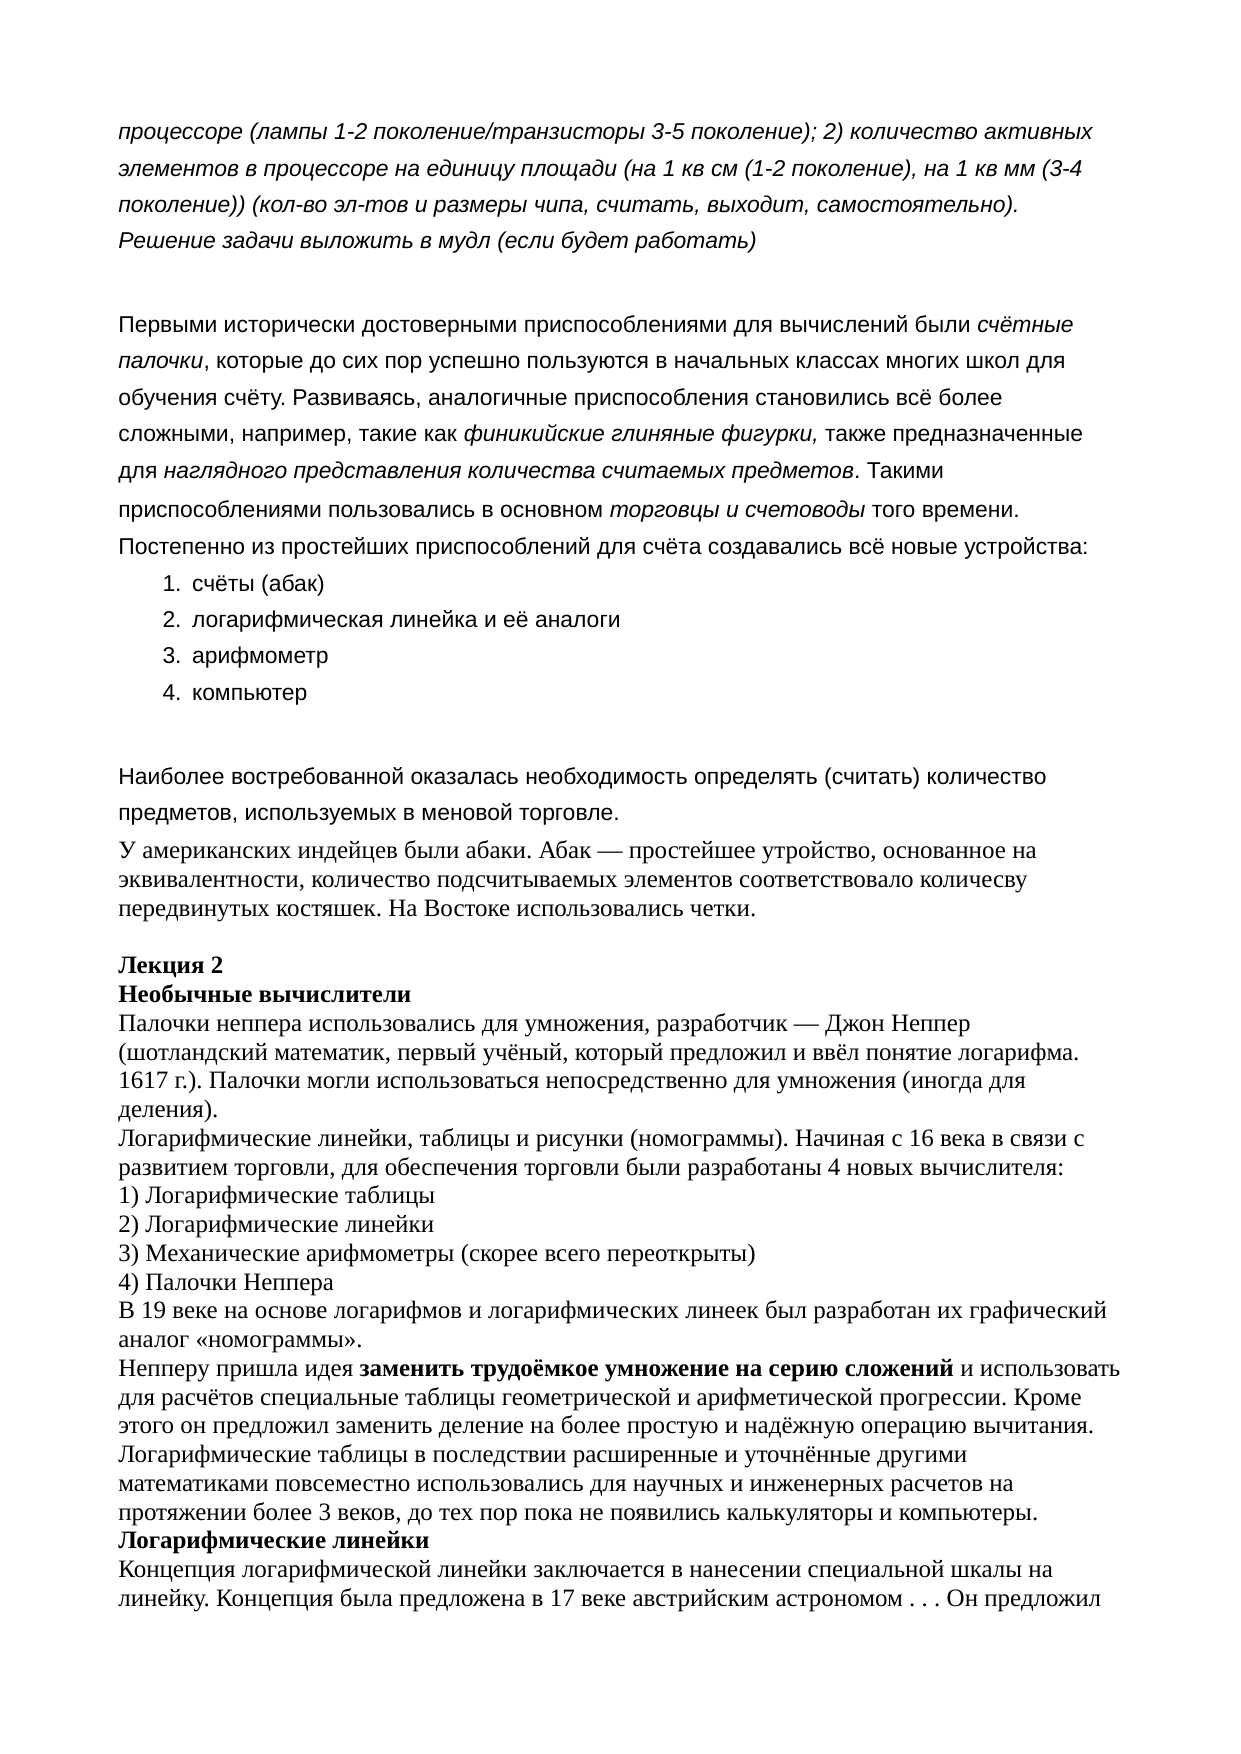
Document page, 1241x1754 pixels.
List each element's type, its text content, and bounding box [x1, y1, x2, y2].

text Лекция 2 [118, 950, 1122, 979]
text Наиболее востребованной оказалась необходимость определять (считать) количество предметов, используемых в меновой торговле. [118, 763, 1122, 825]
text В 19 веке на основе логарифмов и логарифмических линеек был разработан их графический аналог «номограммы». [118, 1295, 1122, 1353]
list арифмометр [162, 642, 1122, 669]
list логарифмическая линейка и её аналоги [162, 606, 1122, 632]
text Постепенно из простейших приспособлений для счёта создавались всё новые устройства: [118, 533, 1122, 560]
text У американских индейцев были абаки. Абак — простейшее утройство, основанное на эквивалентности, количество подсчитываемых элементов соответствовало количесву передвинутых костяшек. На Востоке использовались четки. [118, 835, 1122, 922]
list счёты (абак) [162, 570, 1122, 596]
text Необычные вычислители Палочки неппера использовались для умножения, разработчик — Джон Неппер (шотландский математик, первый учёный, который предложил и ввёл понятие логарифма. 1617 г.). Палочки могли использоваться непосредственно для умножения (иногда для деления). [118, 979, 1122, 1123]
text Первыми исторически достоверными приспособлениями для вычислений были счётные палочки, которые до сих пор успешно пользуются в начальных классах многих школ для обучения счёту. Развиваясь, аналогичные приспособления становились всё более сложными, например, такие как финикийские глиняные фигурки, также предназначенные для наглядного представления количества считаемых предметов. Такими приспособлениями пользовались в основном торговцы и счетоводы того времени. [118, 311, 1122, 522]
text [118, 118, 1122, 253]
text Логарифмические линейки, таблицы и рисунки (номограммы). Начиная с 16 века в связи с развитием торговли, для обеспечения торговли были разработаны 4 новых вычислителя: 1) Логарифмические таблицы 2) Логарифмические линейки 3) Механические арифмометры (скорее всего переоткрыты) 4) Палочки Неппера [118, 1123, 1122, 1295]
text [118, 1353, 1122, 1612]
list компьютер [162, 679, 1122, 705]
